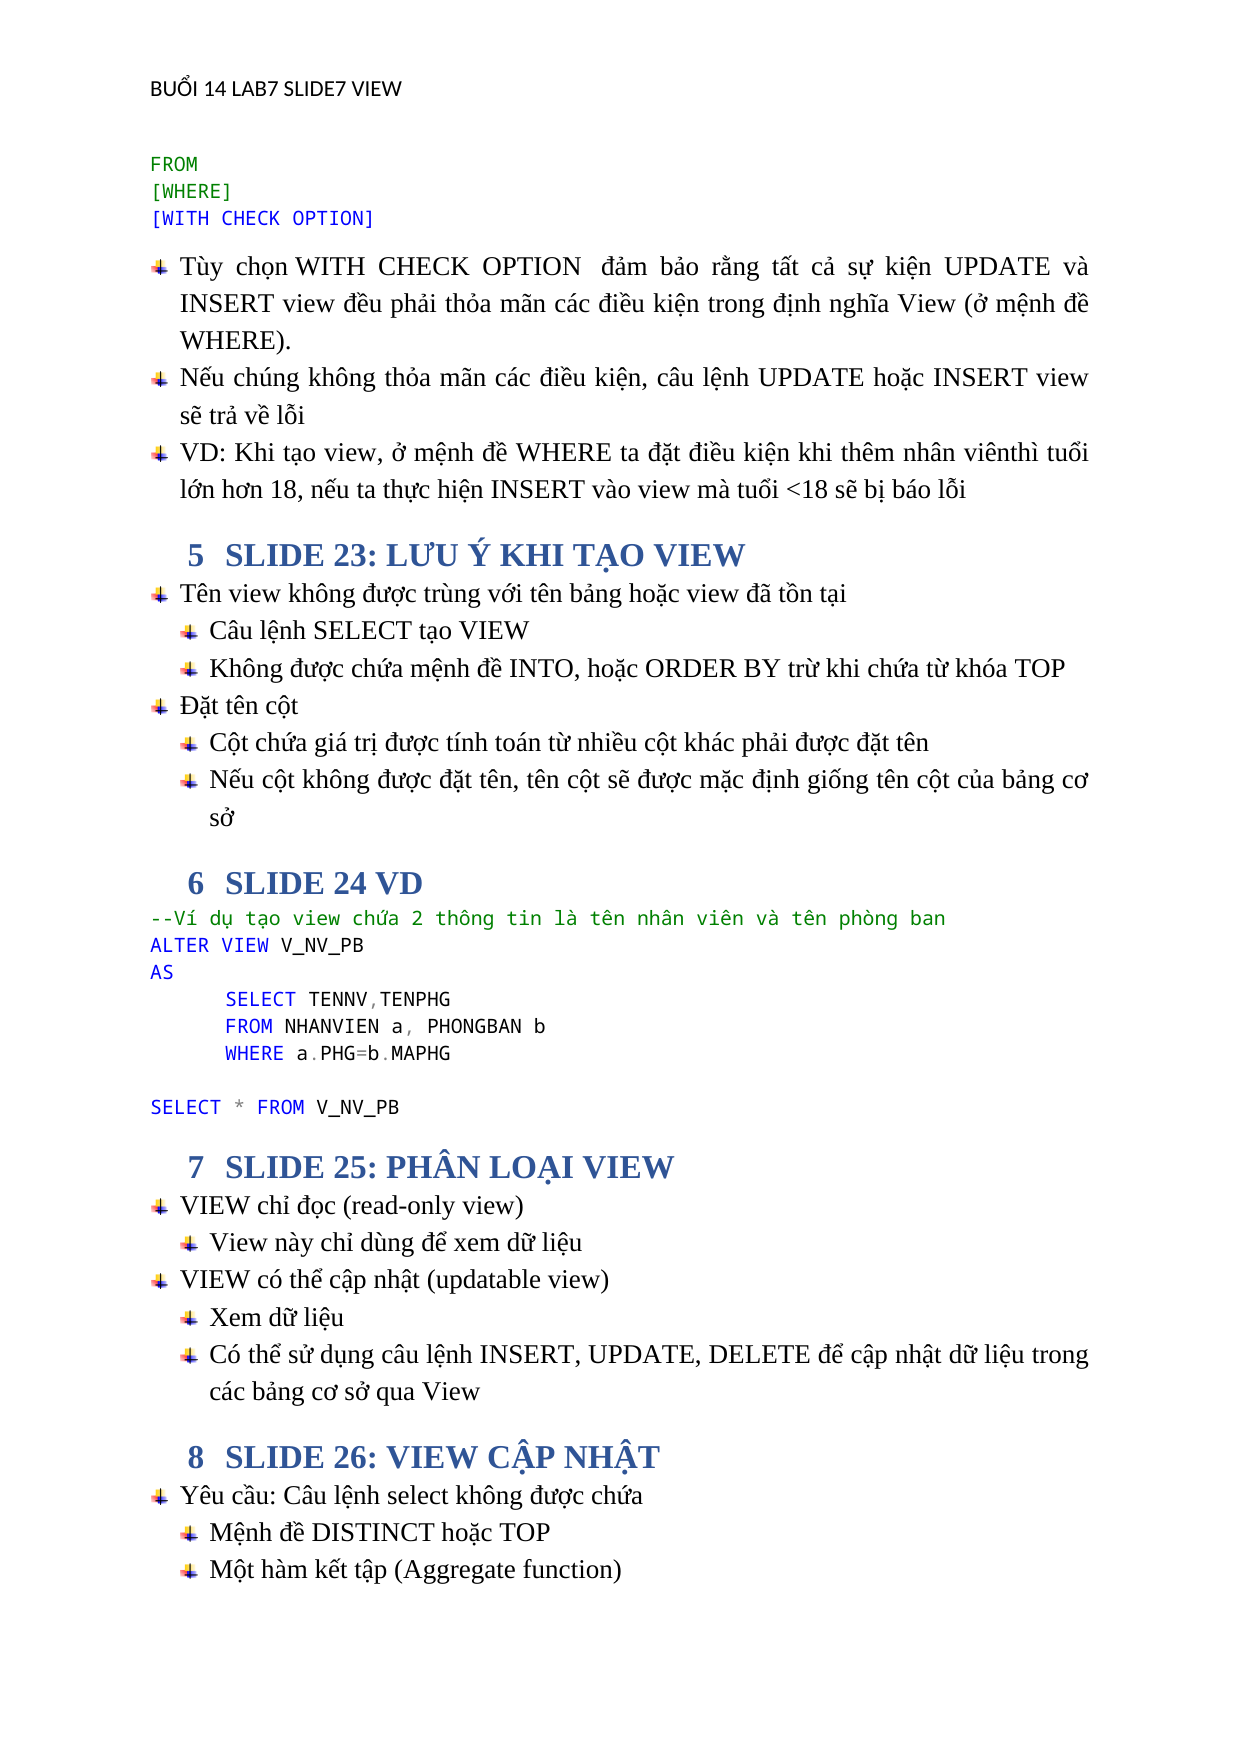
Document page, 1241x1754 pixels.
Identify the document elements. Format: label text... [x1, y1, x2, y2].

subtitle SLIDE 24 VD [187, 863, 1090, 901]
text SELECT TENNV,TENPHG [150, 985, 1090, 1012]
picture [151, 585, 168, 603]
picture [180, 1562, 198, 1579]
picture [151, 697, 168, 715]
list Mệnh đề DISTINCT hoặc TOP [179, 1516, 1090, 1547]
text ALTER VIEW V_NV_PB [150, 931, 1090, 958]
subtitle SLIDE 23: LƯU Ý KHI TẠO VIEW [187, 536, 1090, 574]
list Đặt tên cột [150, 689, 1090, 720]
picture [180, 1309, 198, 1326]
picture [151, 444, 168, 462]
picture [151, 1272, 168, 1289]
text --Ví dụ tạo view chứa 2 thông tin là tên nhân viên và tên phòng ban [150, 904, 1090, 931]
subtitle SLIDE 25: PHÂN LOẠI VIEW [187, 1147, 1090, 1186]
picture [180, 772, 198, 789]
list VD: Khi tạo view, ở mệnh đề WHERE ta đặt điều kiện khi thêm nhân viênthì tuổi lớn hơn 18, nếu ta thực hiện INSERT vào view mà tuổi <18 sẽ bị báo lỗi [150, 436, 1090, 504]
picture [180, 660, 198, 677]
list Yêu cầu: Câu lệnh select không được chứa [150, 1479, 1090, 1510]
text SELECT * FROM V_NV_PB [150, 1093, 1090, 1120]
list Xem dữ liệu [179, 1301, 1090, 1332]
picture [151, 258, 168, 275]
text AS [150, 958, 1090, 985]
list Một hàm kết tập (Aggregate function) [179, 1553, 1090, 1584]
picture [180, 1346, 198, 1364]
picture [151, 1487, 168, 1505]
picture [180, 1234, 198, 1252]
text [WITH CHECK OPTION] [150, 204, 1090, 231]
subtitle SLIDE 26: VIEW CẬP NHẬT [187, 1437, 1090, 1476]
picture [151, 370, 168, 387]
picture [180, 1524, 198, 1542]
text FROM [150, 150, 1090, 177]
list Tùy chọn WITH CHECK OPTION đảm bảo rằng tất cả sự kiện UPDATE và INSERT view đều phải thỏa mãn các điều kiện trong định nghĩa View (ở mệnh đề WHERE). [150, 250, 1090, 355]
text FROM NHANVIEN a, PHONGBAN b [150, 1012, 1090, 1039]
list Cột chứa giá trị được tính toán từ nhiều cột khác phải được đặt tên [179, 726, 1090, 757]
list Câu lệnh SELECT tạo VIEW [179, 614, 1090, 646]
picture [151, 1197, 168, 1215]
list VIEW chỉ đọc (read-only view) [150, 1189, 1090, 1220]
list Tên view không được trùng với tên bảng hoặc view đã tồn tại [150, 577, 1090, 608]
list Nếu cột không được đặt tên, tên cột sẽ được mặc định giống tên cột của bảng cơ sở [179, 763, 1090, 832]
list View này chỉ dùng để xem dữ liệu [179, 1226, 1090, 1257]
list Có thể sử dụng câu lệnh INSERT, UPDATE, DELETE để cập nhật dữ liệu trong các bảng cơ sở qua View [179, 1338, 1090, 1406]
list Nếu chúng không thỏa mãn các điều kiện, câu lệnh UPDATE hoặc INSERT view sẽ trả về lỗi [150, 362, 1090, 430]
picture [180, 735, 198, 752]
text WHERE a.PHG=b.MAPHG [150, 1039, 1090, 1066]
text [WHERE] [150, 177, 1090, 204]
list Không được chứa mệnh đề INTO, hoặc ORDER BY trừ khi chứa từ khóa TOP [179, 652, 1090, 683]
list VIEW có thể cập nhật (updatable view) [150, 1263, 1090, 1294]
picture [180, 623, 198, 640]
